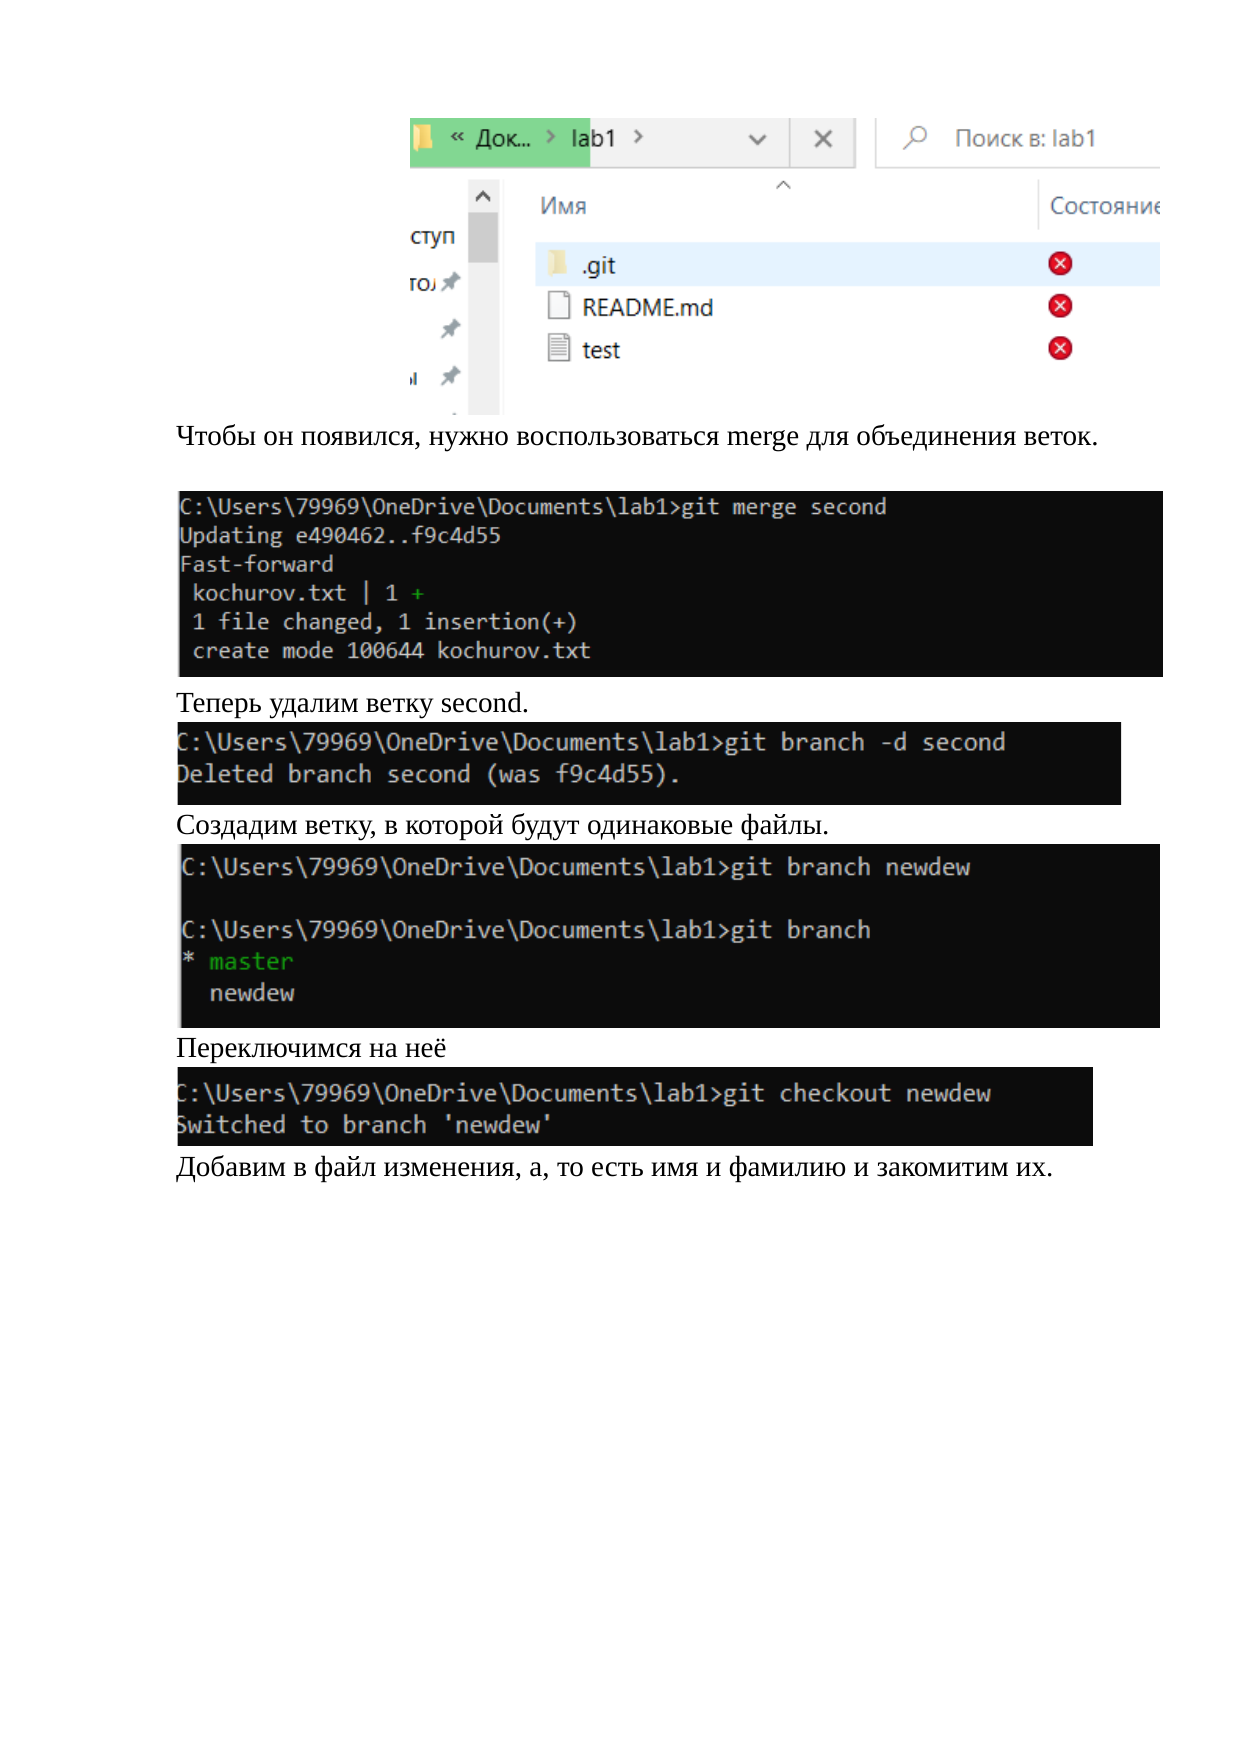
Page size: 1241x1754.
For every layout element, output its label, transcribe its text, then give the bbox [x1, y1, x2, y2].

text Теперь удалим ветку second. [176, 686, 1155, 719]
text Добавим в файл изменения, а, то есть имя и фамилию и закомитим их. [176, 1149, 1155, 1183]
picture [177, 722, 1122, 805]
picture [177, 844, 1160, 1028]
text Создадим ветку, в которой будут одинаковые файлы. [176, 807, 1155, 841]
picture [177, 491, 1163, 677]
text Чтобы он появился, нужно воспользоваться merge для объединения веток. [176, 418, 1155, 451]
picture [177, 1067, 1093, 1146]
text Переключимся на неё [176, 1031, 1155, 1064]
picture [410, 118, 1160, 415]
